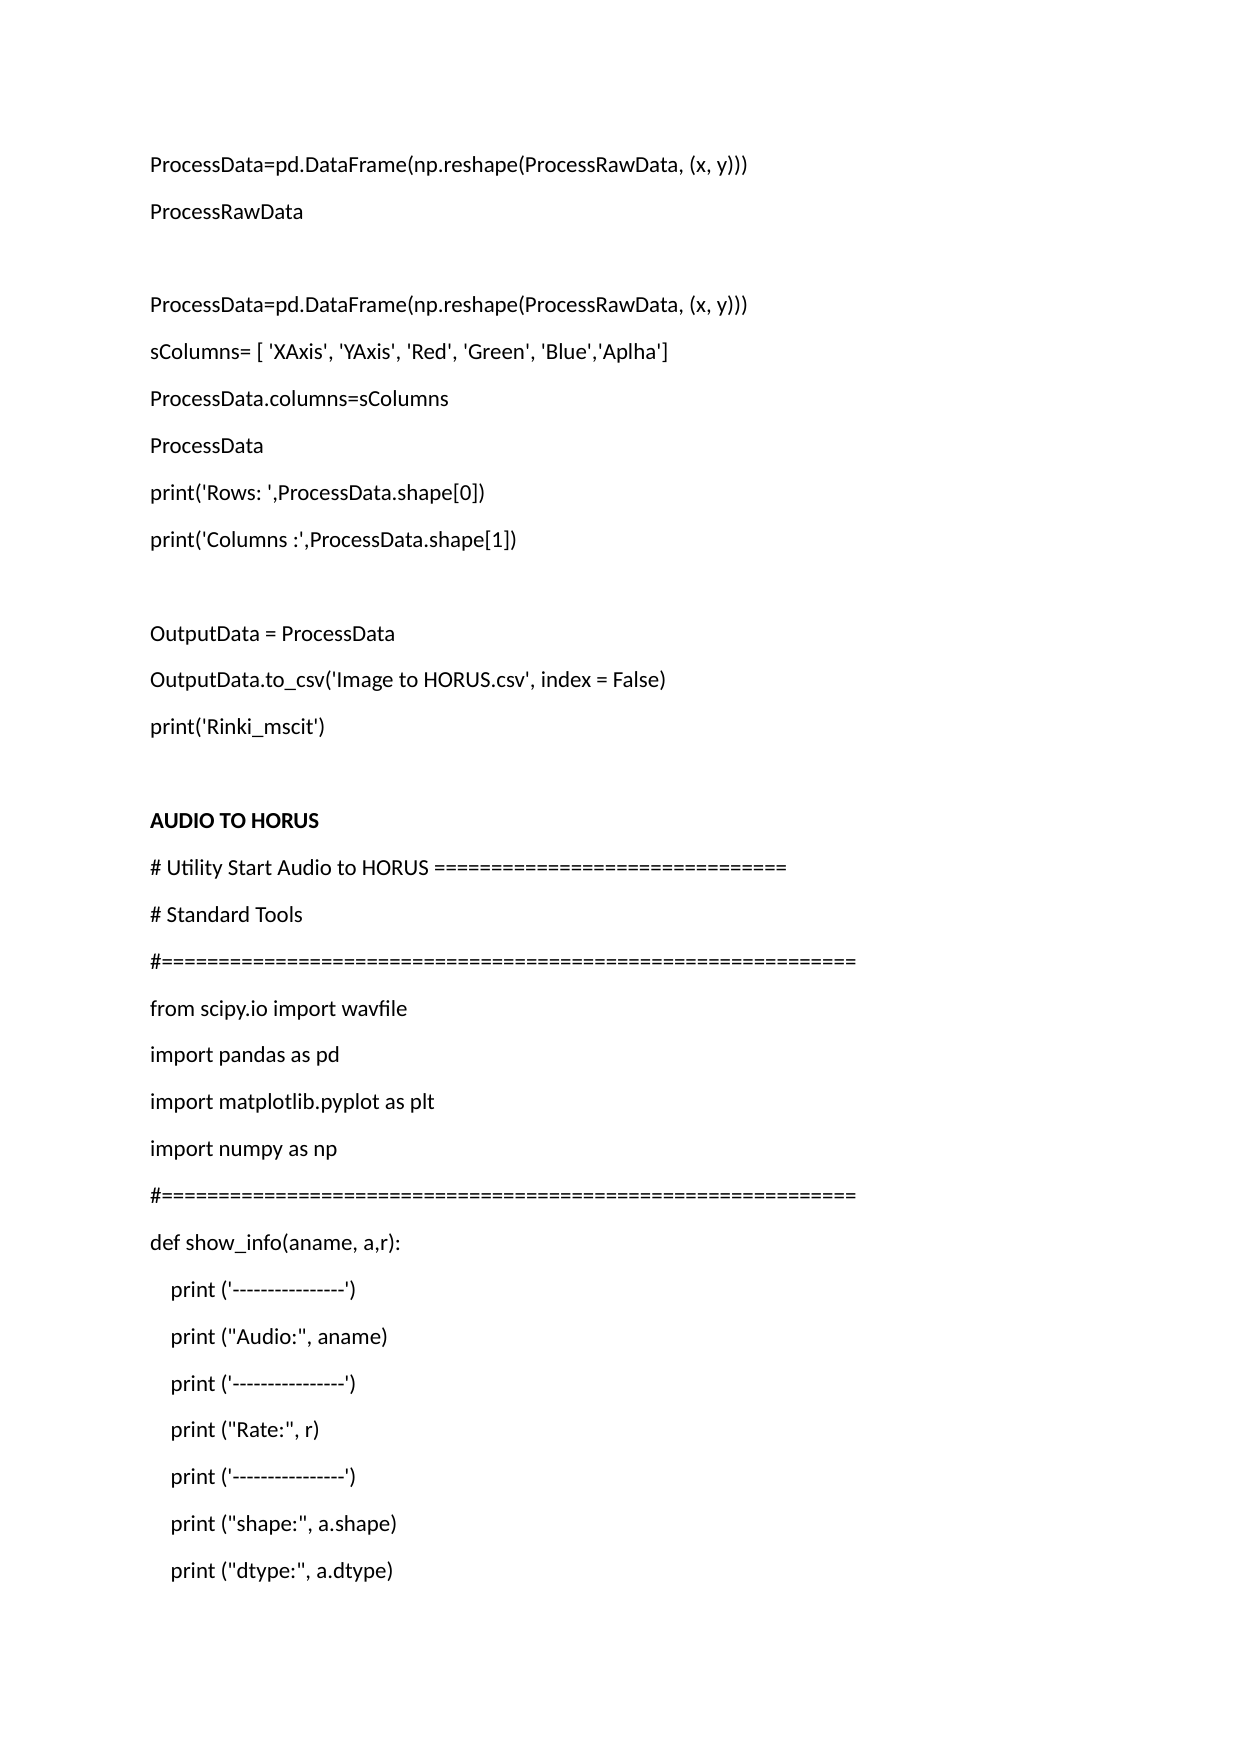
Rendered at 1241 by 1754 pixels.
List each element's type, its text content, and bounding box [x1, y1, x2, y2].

text # Utility Start Audio to HORUS =============================== [150, 853, 1090, 881]
text import pandas as pd [150, 1041, 1090, 1069]
text sColumns= [ 'XAxis', 'YAxis', 'Red', 'Green', 'Blue','Aplha'] [150, 337, 1090, 366]
text OutputData = ProcessData [150, 619, 1090, 647]
text # Standard Tools [150, 900, 1090, 928]
text print('Rinki_mscit') [150, 712, 1090, 741]
text print('Rows: ',ProcessData.shape[0]) [150, 478, 1090, 506]
text print ('----------------') [150, 1275, 1090, 1303]
text ProcessData.columns=sColumns [150, 384, 1090, 412]
text print('Columns :',ProcessData.shape[1]) [150, 525, 1090, 553]
text print ("Audio:", aname) [150, 1322, 1090, 1350]
text print ("shape:", a.shape) [150, 1509, 1090, 1537]
text AUDIO TO HORUS [150, 806, 1090, 834]
text ProcessData=pd.DataFrame(np.reshape(ProcessRawData, (x, y))) [150, 291, 1090, 319]
text def show_info(aname, a,r): [150, 1228, 1090, 1256]
text print ('----------------') [150, 1462, 1090, 1491]
text import matplotlib.pyplot as plt [150, 1087, 1090, 1116]
text ProcessData [150, 431, 1090, 459]
text print ("dtype:", a.dtype) [150, 1556, 1090, 1584]
text from scipy.io import wavfile [150, 994, 1090, 1022]
text print ("Rate:", r) [150, 1416, 1090, 1444]
text #============================================================= [150, 947, 1090, 975]
text print ('----------------') [150, 1369, 1090, 1397]
text import numpy as np [150, 1134, 1090, 1162]
text OutputData.to_csv('Image to HORUS.csv', index = False) [150, 666, 1090, 694]
text ProcessData=pd.DataFrame(np.reshape(ProcessRawData, (x, y))) [150, 150, 1090, 178]
text #============================================================= [150, 1181, 1090, 1209]
text ProcessRawData [150, 197, 1090, 225]
